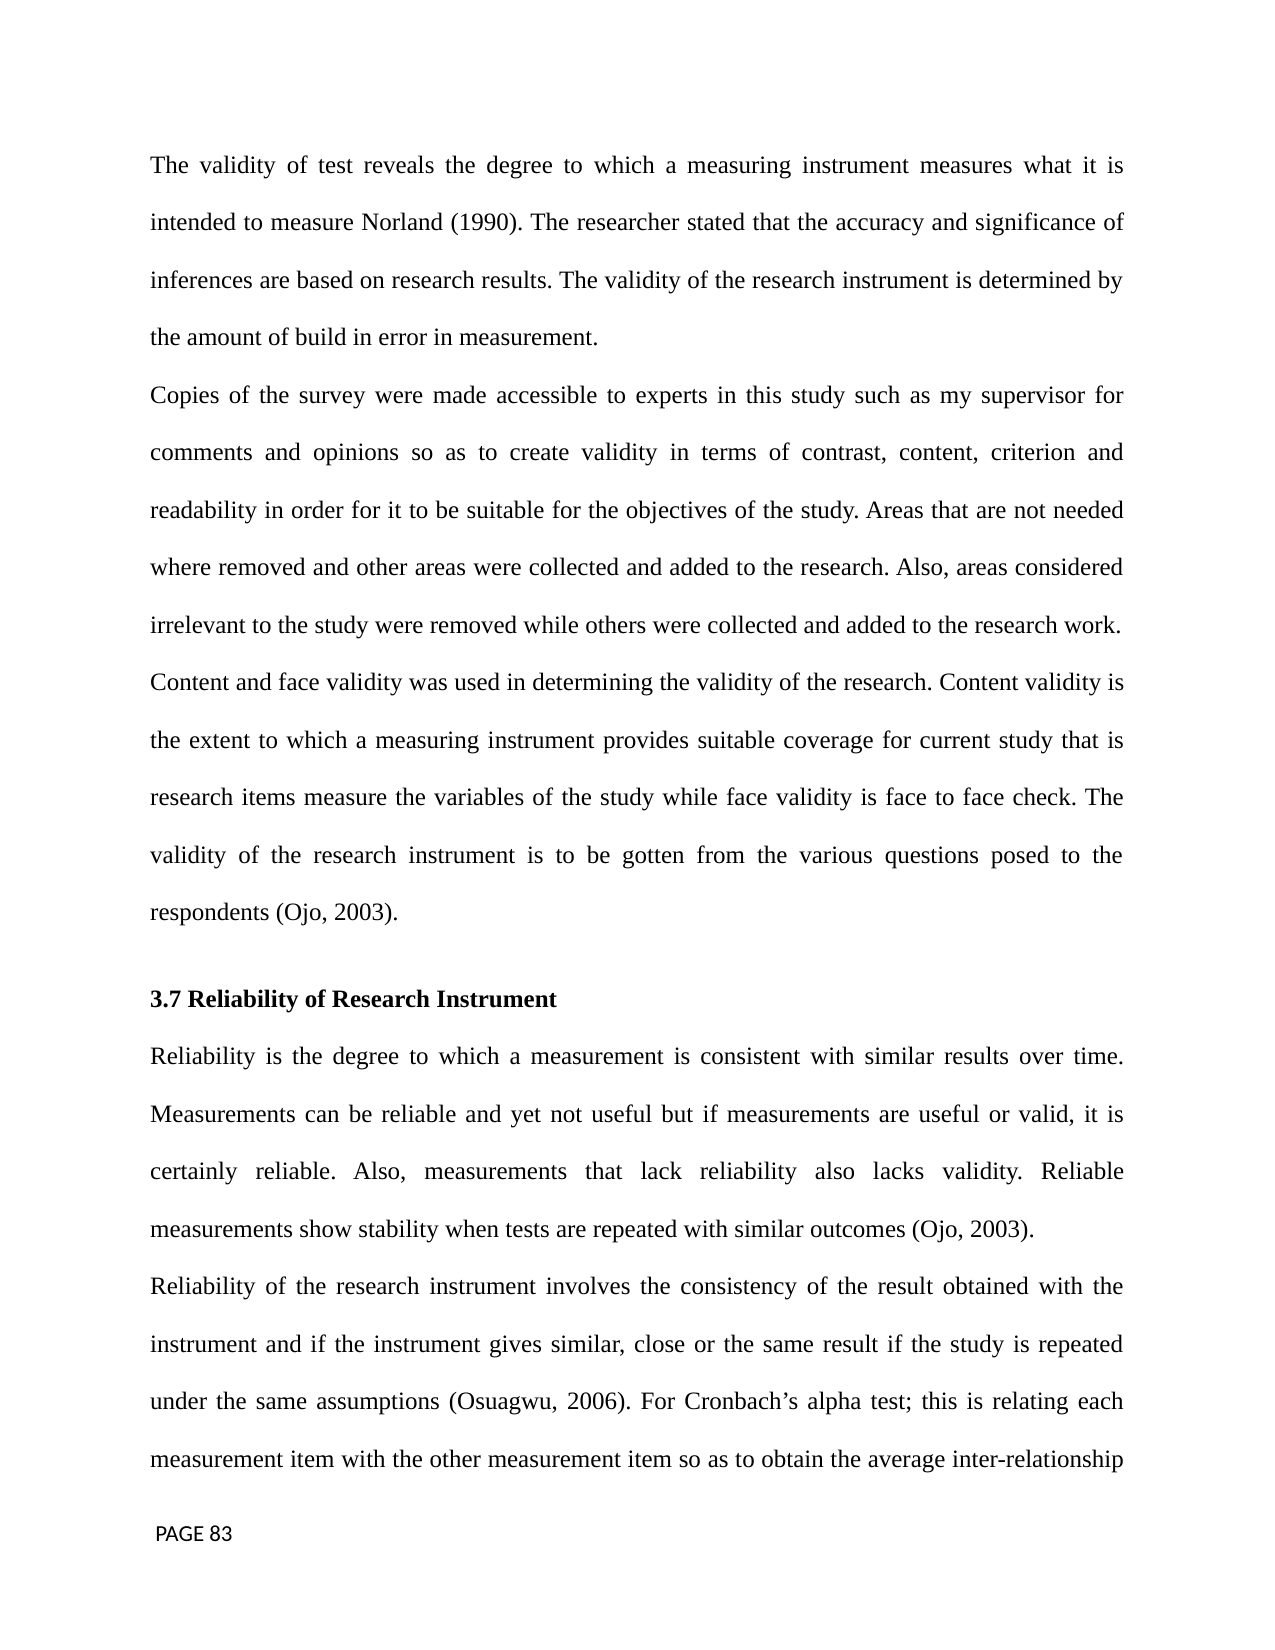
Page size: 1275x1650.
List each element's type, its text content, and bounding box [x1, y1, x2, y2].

text The validity of test reveals the degree to which a measuring instrument measures what it is intended to measure Norland (1990). The researcher stated that the accuracy and significance of inferences are based on research results. The validity of the research instrument is determined by the amount of build in error in measurement. [150, 150, 1125, 351]
text Reliability is the degree to which a measurement is consistent with similar results over time. Measurements can be reliable and yet not useful but if measurements are useful or valid, it is certainly reliable. Also, measurements that lack reliability also lacks validity. Reliable measurements show stability when tests are repeated with similar outcomes (Ojo, 2003). [150, 1041, 1125, 1242]
text Copies of the survey were made accessible to experts in this study such as my supervisor for comments and opinions so as to create validity in terms of contrast, content, criterion and readability in order for it to be suitable for the objectives of the study. Areas that are not needed where removed and other areas were collected and added to the research. Also, areas considered irrelevant to the study were removed while others were collected and added to the research work. [150, 380, 1125, 639]
text Content and face validity was used in determining the validity of the research. Content validity is the extent to which a measuring instrument provides suitable coverage for current study that is research items measure the variables of the study while face validity is face to face check. The validity of the research instrument is to be gotten from the various questions posed to the respondents (Ojo, 2003). [150, 667, 1125, 926]
text 3.7 Reliability of Research Instrument [150, 984, 1125, 1012]
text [150, 1271, 1125, 1472]
